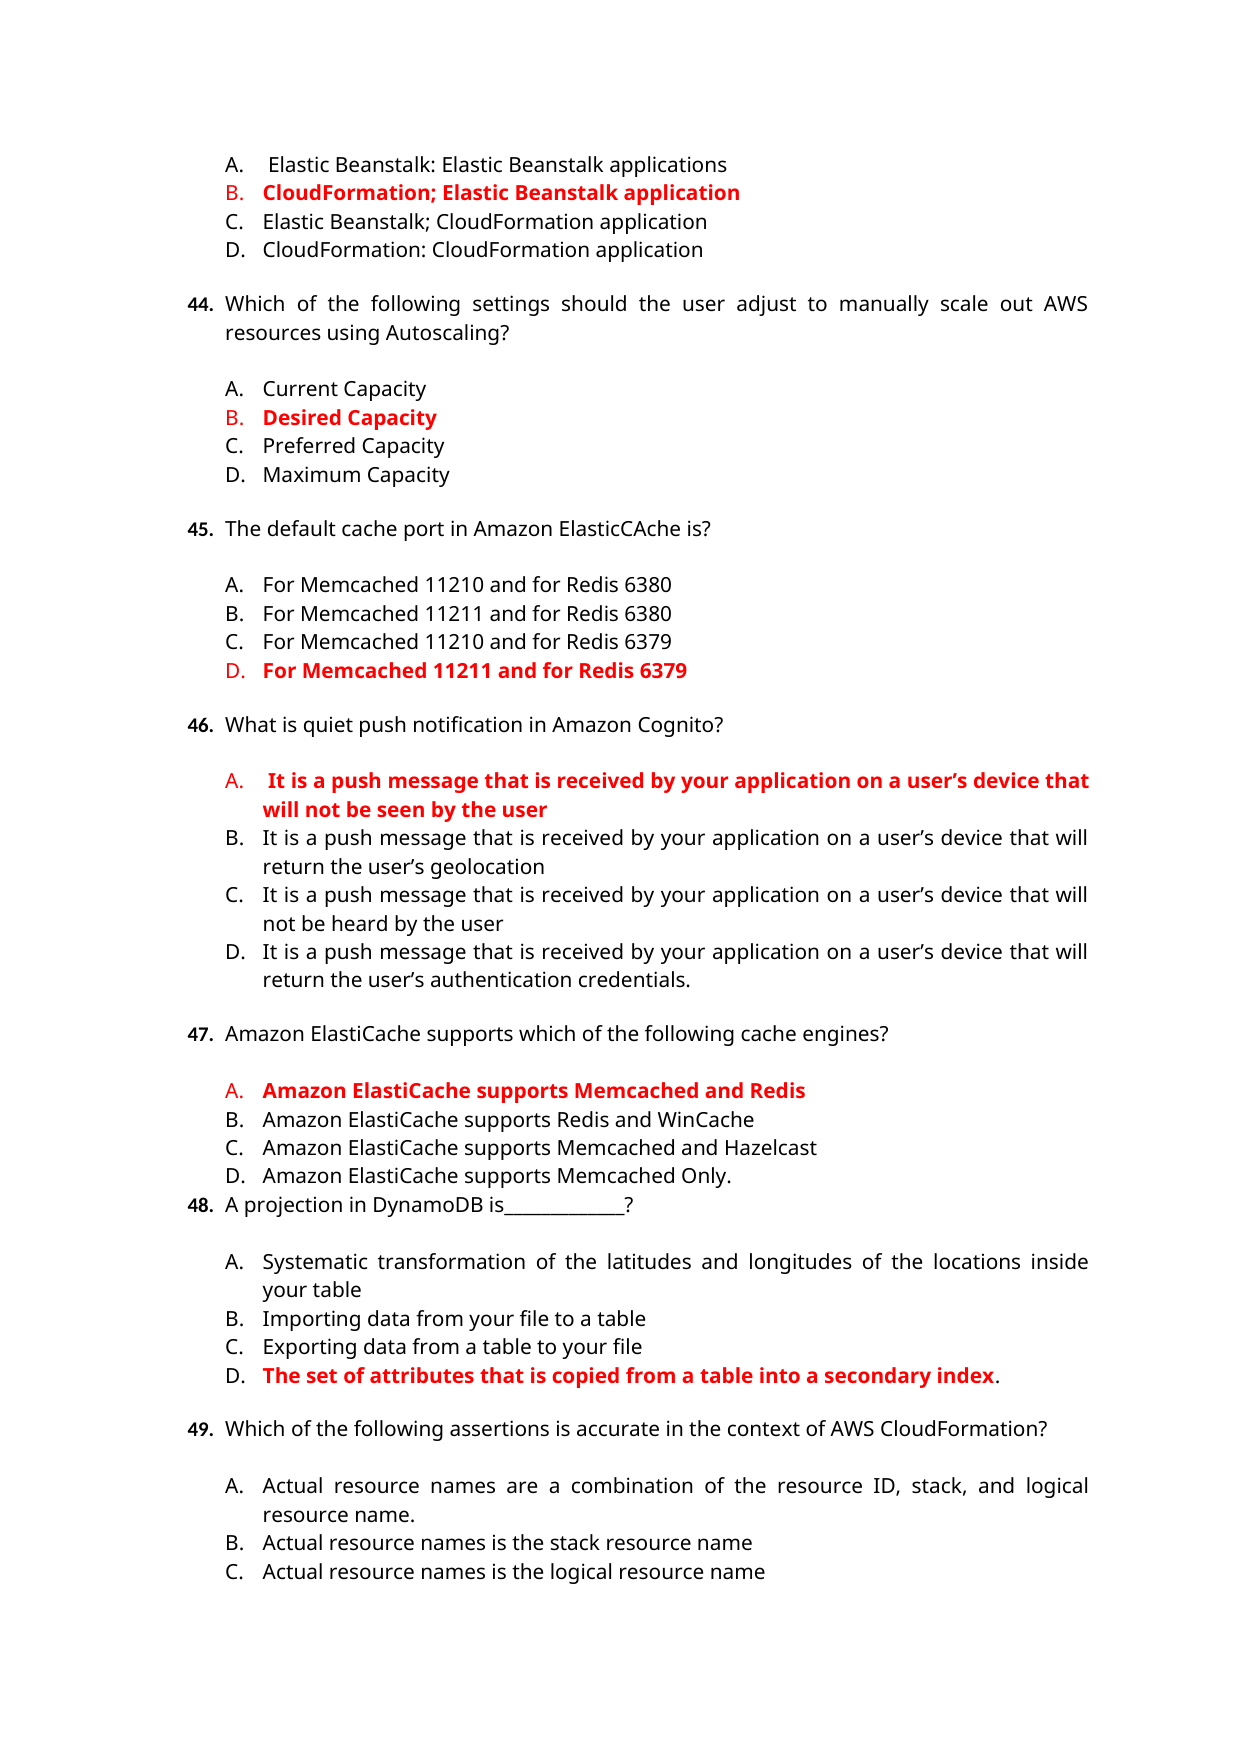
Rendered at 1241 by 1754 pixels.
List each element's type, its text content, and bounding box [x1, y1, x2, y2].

list Actual resource names are a combination of the resource ID, stack, and logical resource name. [225, 1471, 1090, 1528]
list Elastic Beanstalk; CloudFormation application [225, 207, 1090, 235]
list It is a push message that is received by your application on a user’s device that will not be heard by the user [225, 880, 1090, 937]
list CloudFormation: CloudFormation application [225, 235, 1090, 264]
list It is a push message that is received by your application on a user’s device that will return the user’s authentication credentials. [225, 937, 1090, 994]
list The default cache port in Amazon ElasticCAche is? [187, 514, 1090, 542]
list Which of the following assertions is accurate in the context of AWS CloudFormation? [187, 1414, 1090, 1443]
list Preferred Capacity [225, 431, 1090, 460]
list Current Capacity [225, 374, 1090, 403]
list What is quiet push notification in Amazon Cognito? [187, 710, 1090, 738]
list For Memcached 11211 and for Redis 6380 [225, 599, 1090, 627]
list A projection in DynamoDB is_____________? [187, 1190, 1090, 1218]
list Importing data from your file to a table [225, 1304, 1090, 1332]
list Amazon ElastiCache supports Memcached and Redis [225, 1076, 1090, 1105]
list Amazon ElastiCache supports Redis and WinCache [225, 1105, 1090, 1133]
list Systematic transformation of the latitudes and longitudes of the locations inside your table [225, 1247, 1090, 1304]
list The set of attributes that is copied from a table into a secondary index. [225, 1361, 1090, 1389]
list Amazon ElastiCache supports Memcached Only. [225, 1162, 1090, 1190]
list Actual resource names is the stack resource name [225, 1528, 1090, 1557]
list CloudFormation; Elastic Beanstalk application [225, 178, 1090, 207]
list For Memcached 11210 and for Redis 6379 [225, 627, 1090, 656]
list For Memcached 11211 and for Redis 6379 [225, 656, 1090, 684]
list It is a push message that is received by your application on a user’s device that will return the user’s geolocation [225, 823, 1090, 880]
list Amazon ElastiCache supports which of the following cache engines? [187, 1019, 1090, 1048]
list Actual resource names is the logical resource name [225, 1557, 1090, 1585]
list For Memcached 11210 and for Redis 6380 [225, 571, 1090, 599]
list Elastic Beanstalk: Elastic Beanstalk applications [225, 150, 1090, 178]
list Maximum Capacity [225, 460, 1090, 488]
list Amazon ElastiCache supports Memcached and Hazelcast [225, 1133, 1090, 1162]
list It is a push message that is received by your application on a user’s device that will not be seen by the user [225, 767, 1090, 823]
list Exporting data from a table to your file [225, 1332, 1090, 1361]
list Which of the following settings should the user adjust to manually scale out AWS resources using Autoscaling? [187, 289, 1090, 346]
list Desired Capacity [225, 403, 1090, 431]
